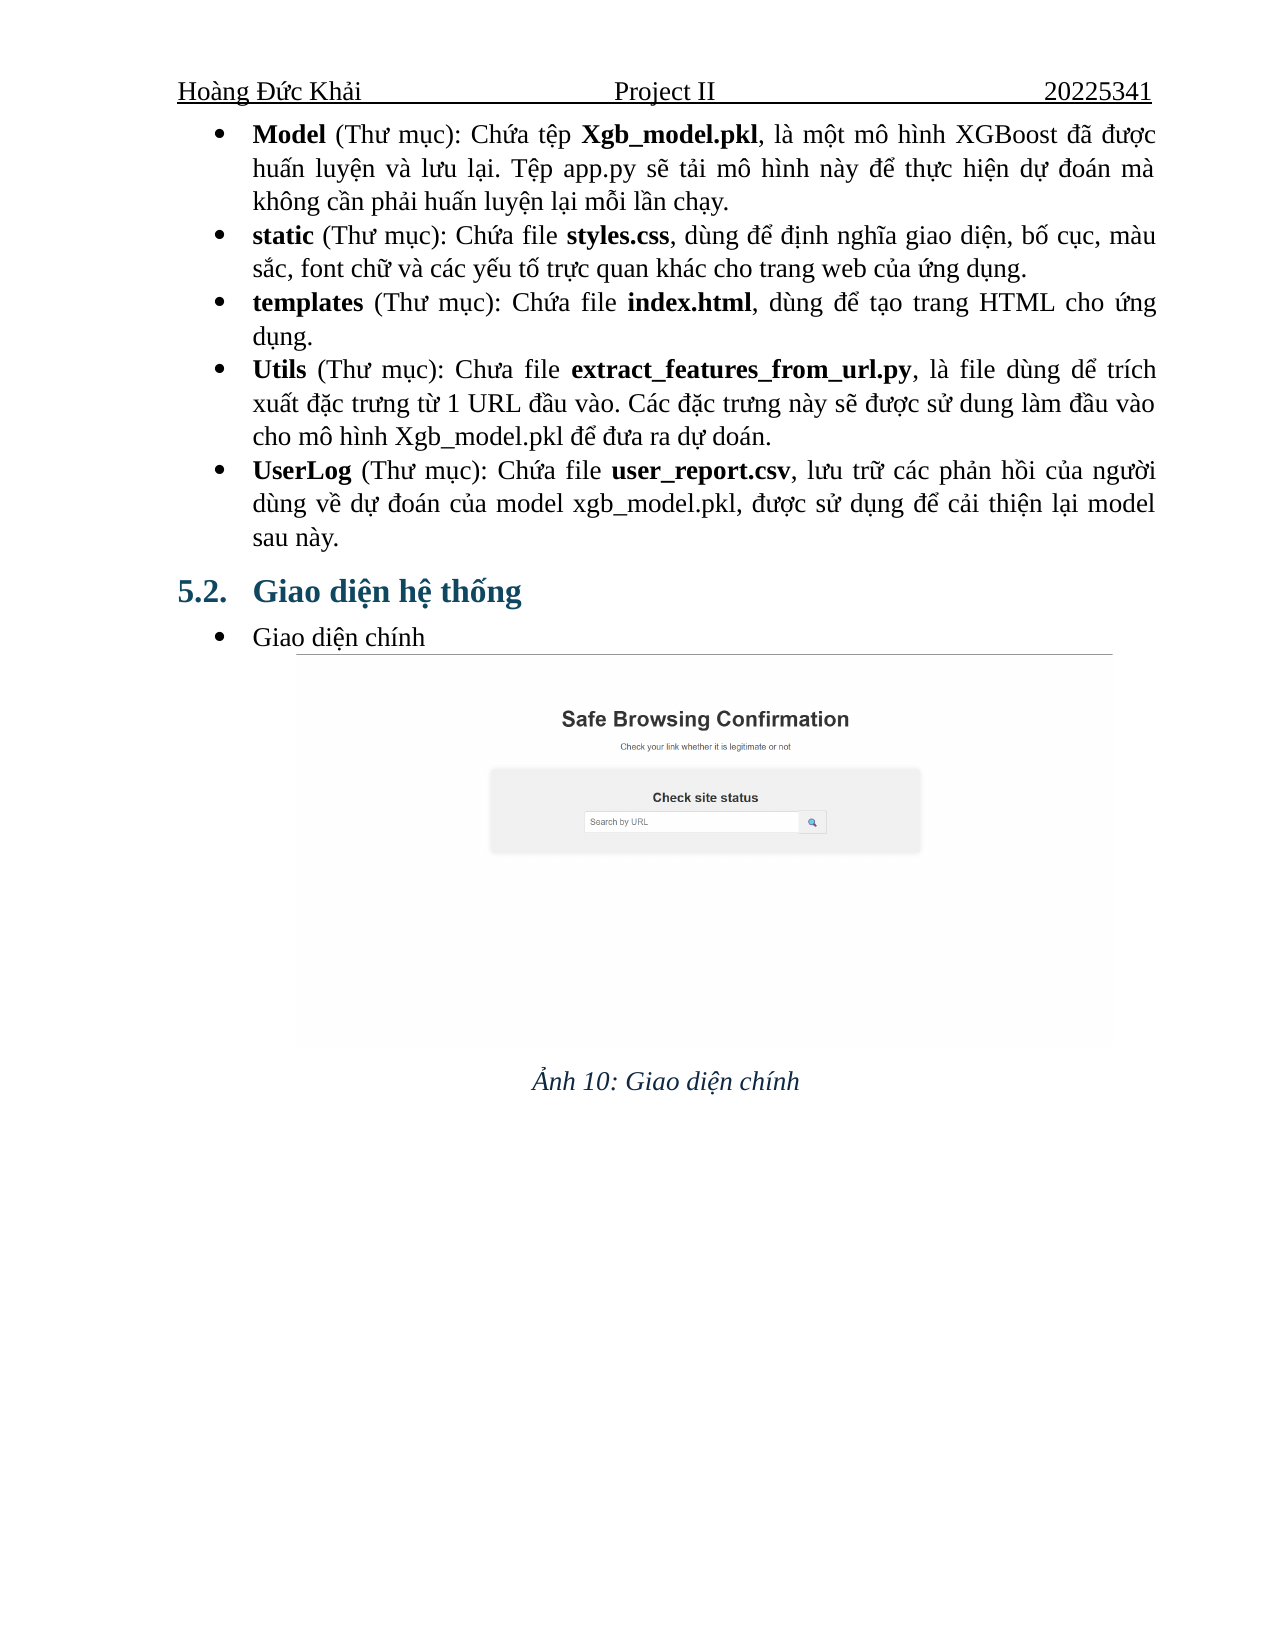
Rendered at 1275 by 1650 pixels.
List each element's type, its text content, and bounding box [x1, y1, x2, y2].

list Model (Thư mục): Chứa tệp Xgb_model.pkl, là một mô hình XGBoost đã được huấn luyện và lưu lại. Tệp app.py sẽ tải mô hình này để thực hiện dự đoán mà không cần phải huấn luyện lại mỗi lần chạy. [215, 118, 1157, 216]
list UserLog (Thư mục): Chứa file user_report.csv, lưu trữ các phản hồi của người dùng về dự đoán của model xgb_model.pkl, được sử dụng để cải thiện lại model sau này. [215, 454, 1157, 552]
list templates (Thư mục): Chứa file index.html, dùng để tạo trang HTML cho ứng dụng. [215, 286, 1157, 351]
subtitle 5.2. Giao diện hệ thống [177, 571, 1157, 610]
list static (Thư mục): Chứa file styles.css, dùng để định nghĩa giao diện, bố cục, màu sắc, font chữ và các yếu tố trực quan khác cho trang web của ứng dụng. [215, 219, 1157, 284]
text Ảnh 10: Giao diện chính [177, 1065, 1157, 1096]
picture [296, 654, 1113, 1047]
list Giao diện chính [215, 621, 1157, 652]
list Utils (Thư mục): Chưa file extract_features_from_url.py, là file dùng dể trích xuất đặc trưng từ 1 URL đầu vào. Các đặc trưng này sẽ được sử dung làm đầu vào cho mô hình Xgb_model.pkl để đưa ra dự doán. [215, 353, 1157, 452]
